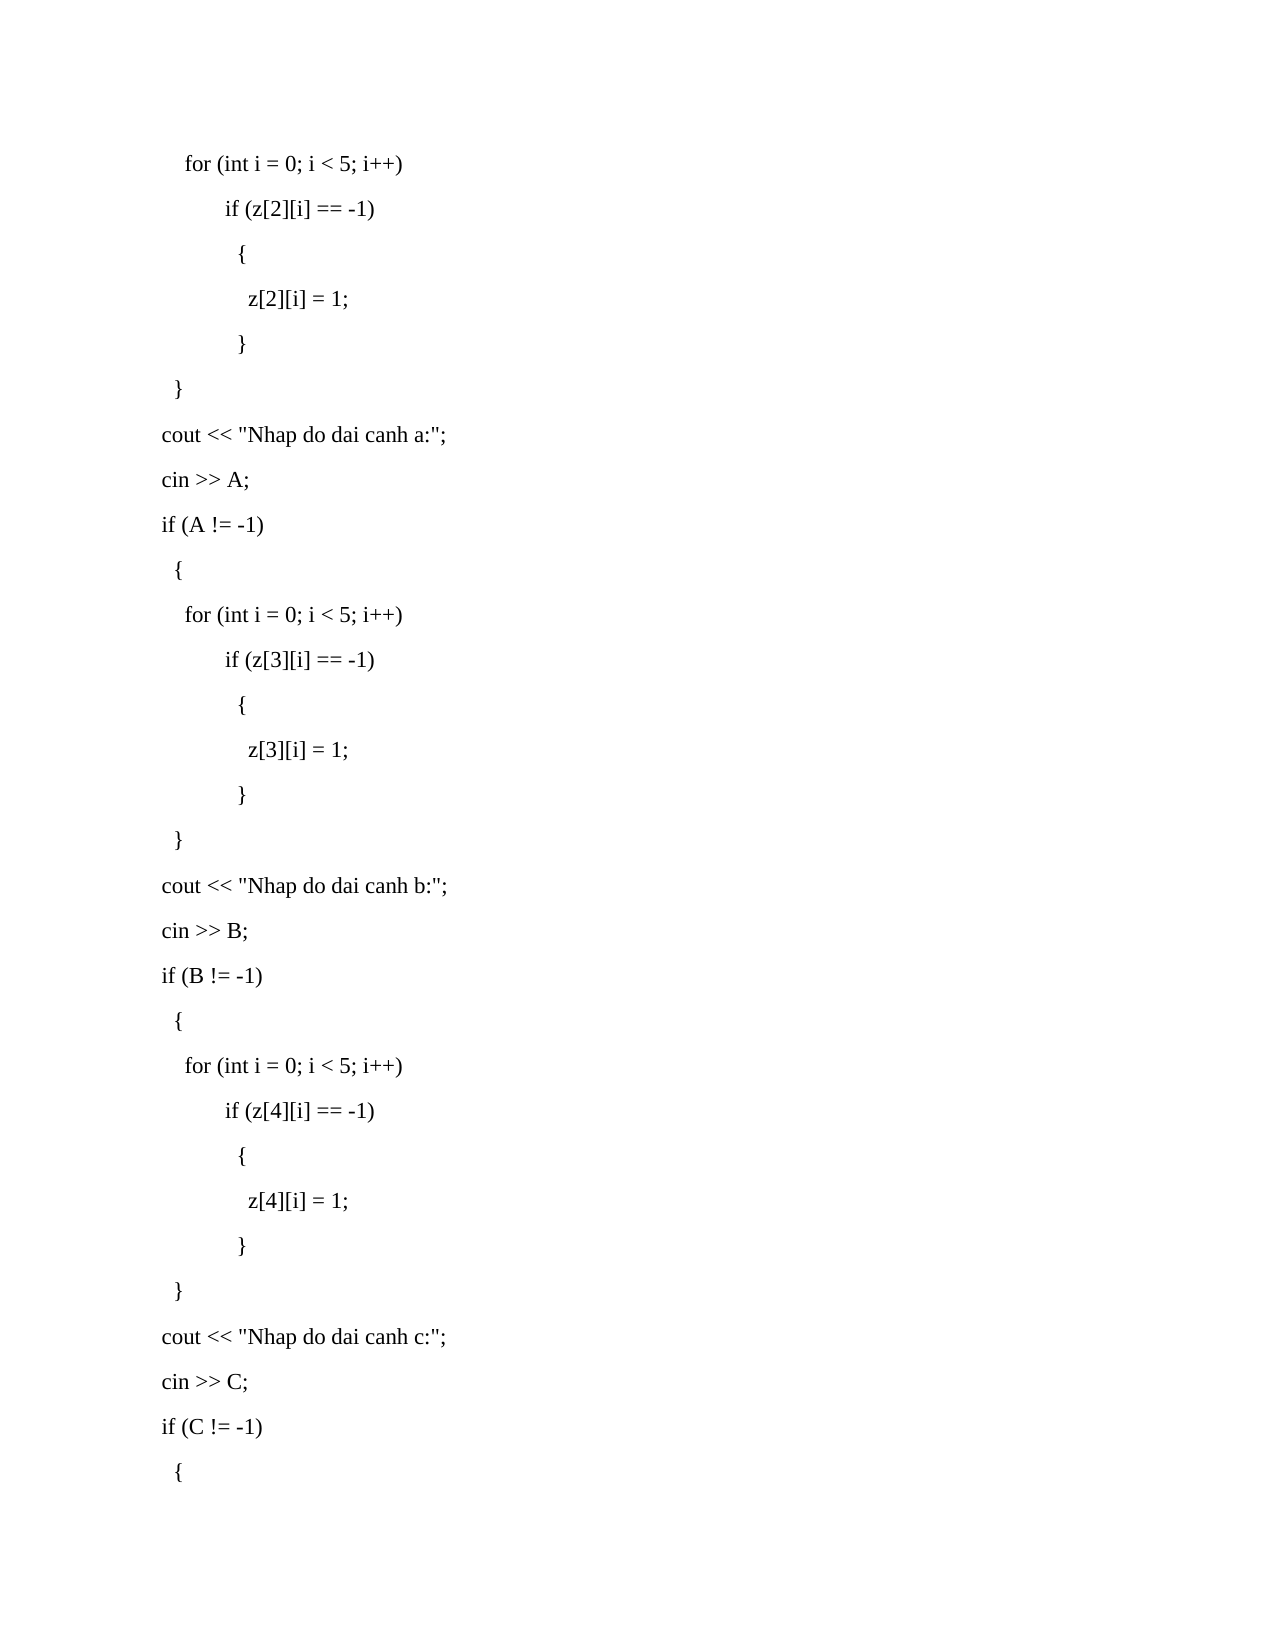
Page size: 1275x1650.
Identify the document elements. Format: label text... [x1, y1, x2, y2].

text z[2][i] = 1; [150, 285, 1125, 312]
text z[4][i] = 1; [150, 1187, 1125, 1214]
text cin >> C; [150, 1368, 1125, 1394]
text if (z[3][i] == -1) [150, 646, 1125, 672]
text { [150, 556, 1125, 582]
text cout << "Nhap do dai canh a:"; [150, 421, 1125, 447]
text cin >> A; [150, 466, 1125, 492]
text } [150, 781, 1125, 808]
text if (B != -1) [150, 962, 1125, 988]
text { [150, 1142, 1125, 1169]
text { [150, 691, 1125, 718]
text cout << "Nhap do dai canh b:"; [150, 872, 1125, 898]
text } [150, 330, 1125, 357]
text for (int i = 0; i < 5; i++) [150, 150, 1125, 176]
text cout << "Nhap do dai canh c:"; [150, 1323, 1125, 1349]
text if (z[2][i] == -1) [150, 195, 1125, 221]
text } [150, 1278, 1125, 1304]
text { [150, 1458, 1125, 1484]
text cin >> B; [150, 917, 1125, 943]
text } [150, 1232, 1125, 1259]
text { [150, 1007, 1125, 1033]
text if (z[4][i] == -1) [150, 1097, 1125, 1123]
text z[3][i] = 1; [150, 736, 1125, 763]
text { [150, 240, 1125, 267]
text } [150, 376, 1125, 402]
text if (C != -1) [150, 1413, 1125, 1439]
text } [150, 827, 1125, 853]
text for (int i = 0; i < 5; i++) [150, 1052, 1125, 1078]
text if (A != -1) [150, 511, 1125, 537]
text for (int i = 0; i < 5; i++) [150, 601, 1125, 627]
